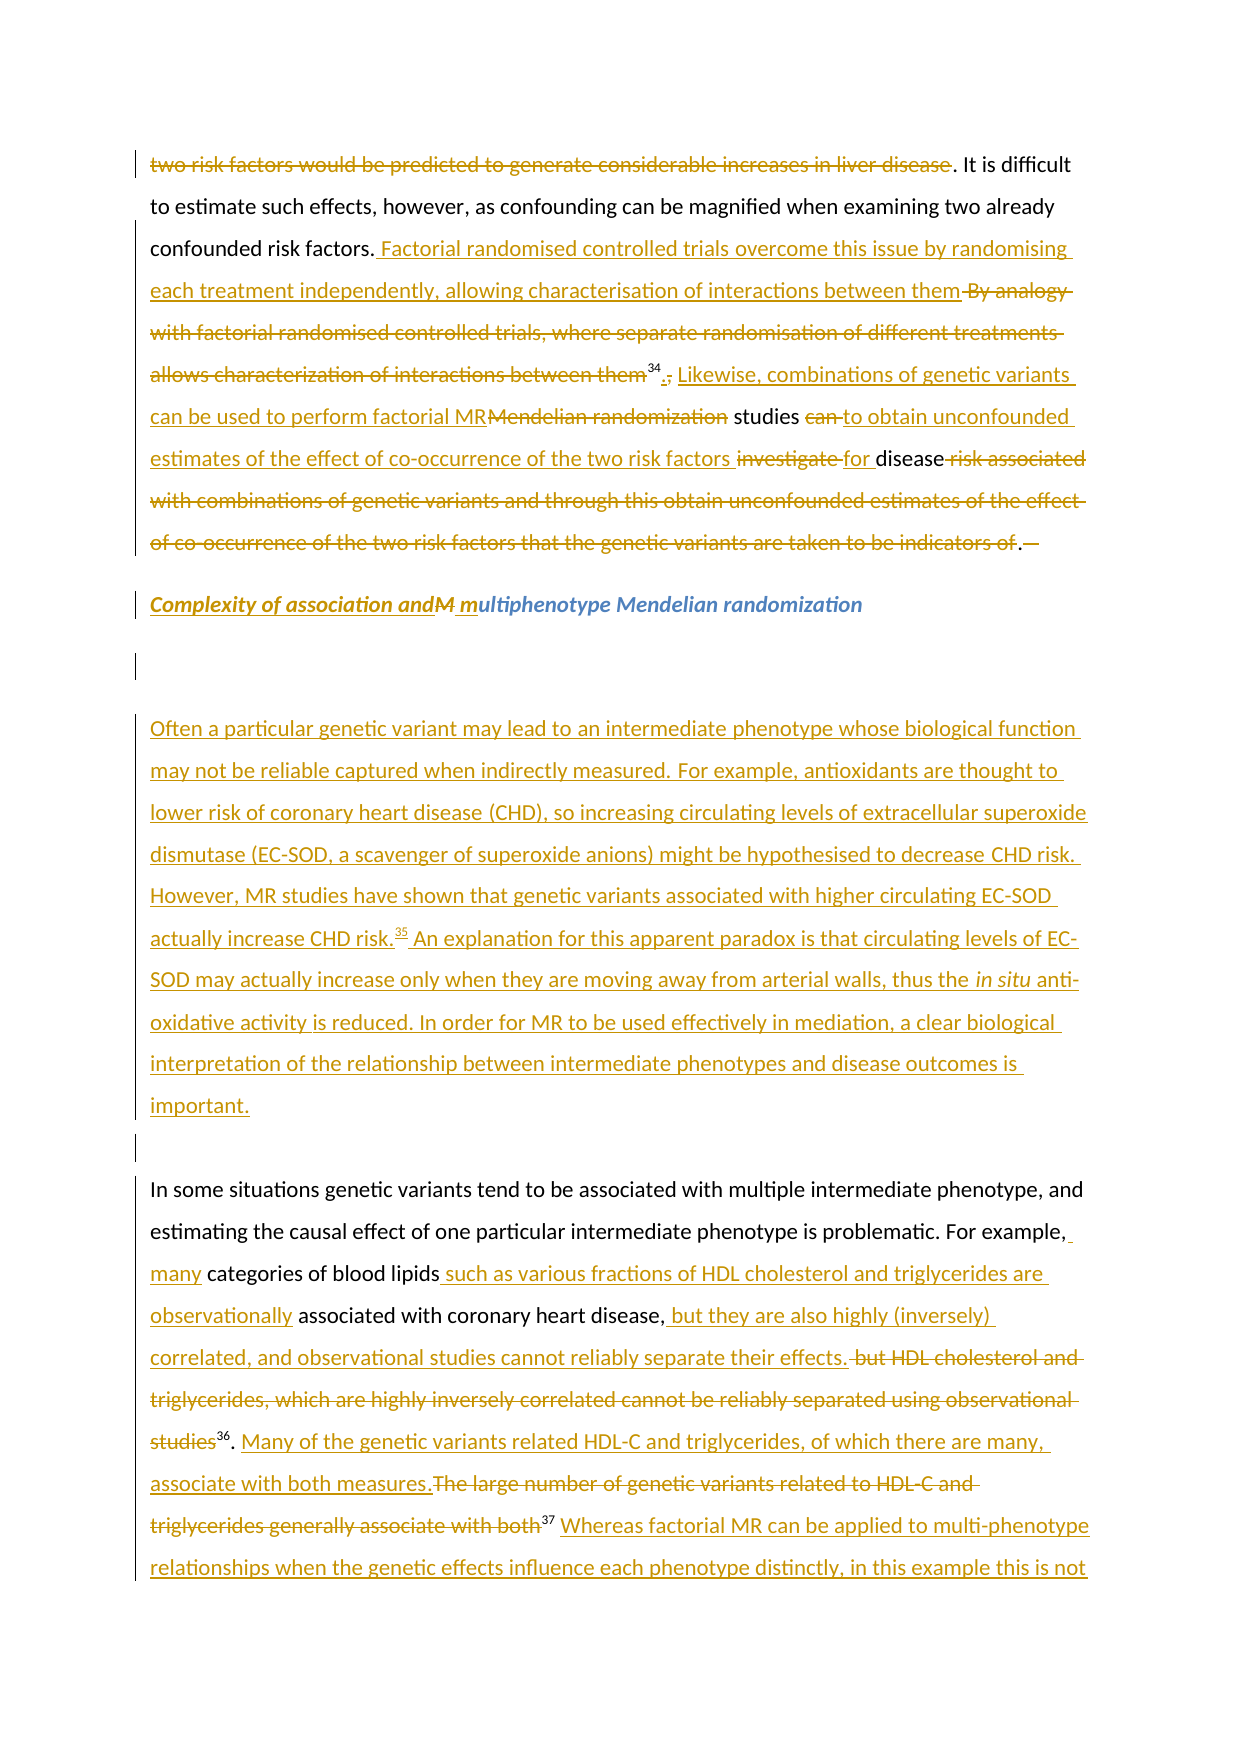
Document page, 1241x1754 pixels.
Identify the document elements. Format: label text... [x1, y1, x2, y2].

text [150, 150, 1090, 556]
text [150, 1176, 1090, 1581]
subtitle ultiphenotype Mendelian randomization [150, 591, 1090, 619]
